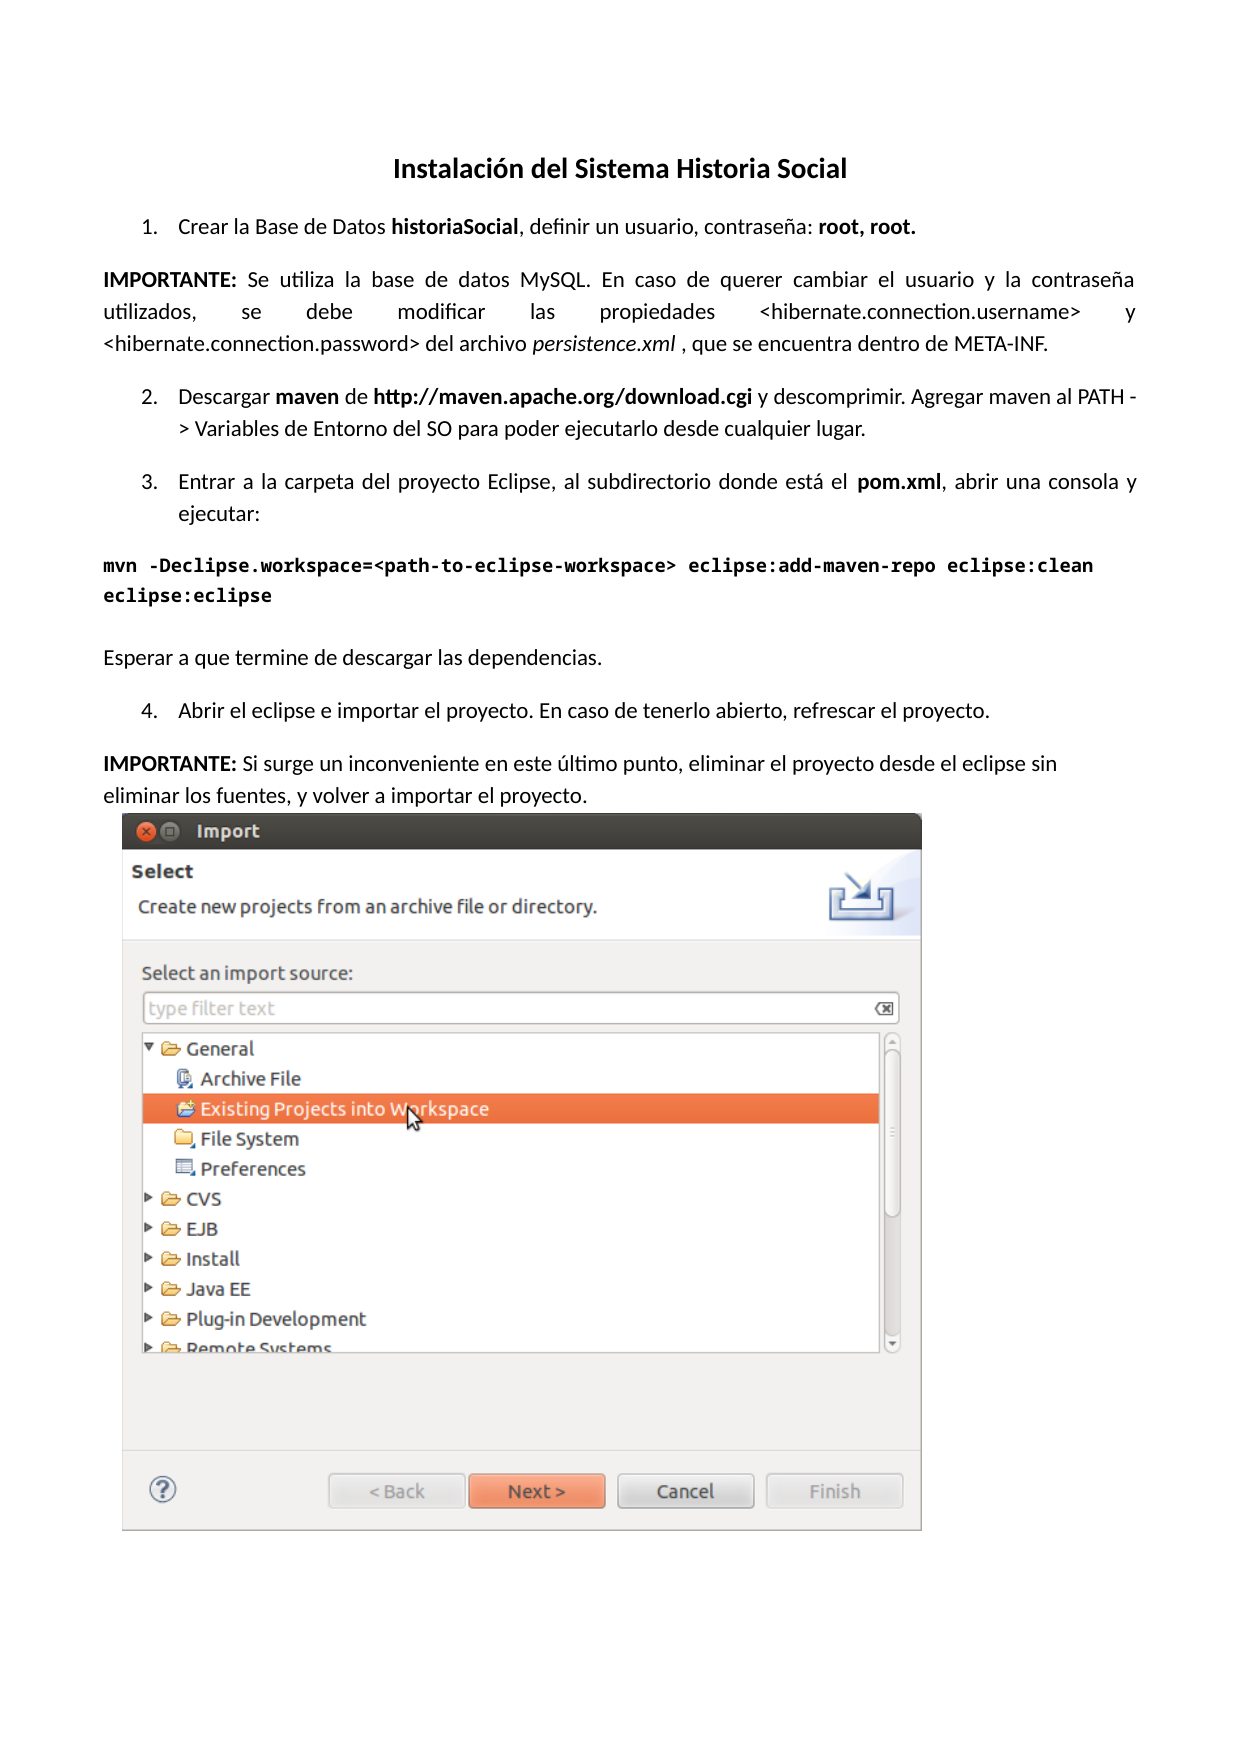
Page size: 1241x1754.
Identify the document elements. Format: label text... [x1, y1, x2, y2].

picture [122, 813, 922, 1531]
text Instalación del Sistema Historia Social [103, 150, 1137, 186]
list Crear la Base de Datos historiaSocial, definir un usuario, contraseña: root, root. [141, 212, 1137, 240]
list Entrar a la carpeta del proyecto Eclipse, al subdirectorio donde está el pom.xml, abrir una consola y ejecutar: [141, 467, 1137, 528]
text IMPORTANTE: Se utiliza la base de datos MySQL. En caso de querer cambiar el usuario y la contraseña utilizados, se debe modificar las propiedades <hibernate.connection.username> y <hibernate.connection.password> del archivo persistence.xml , que se encuentra dentro de META-INF. [103, 265, 1137, 357]
list Abrir el eclipse e importar el proyecto. En caso de tenerlo abierto, refrescar el proyecto. [141, 696, 1137, 724]
text mvn -Declipse.workspace=<path-to-eclipse-workspace> eclipse:add-maven-repo eclipse:clean eclipse:eclipse [103, 553, 1137, 607]
list Descargar maven de http://maven.apache.org/download.cgi y descomprimir. Agregar maven al PATH -> Variables de Entorno del SO para poder ejecutarlo desde cualquier lugar. [141, 382, 1137, 442]
text Esperar a que termine de descargar las dependencias. [103, 643, 1137, 671]
